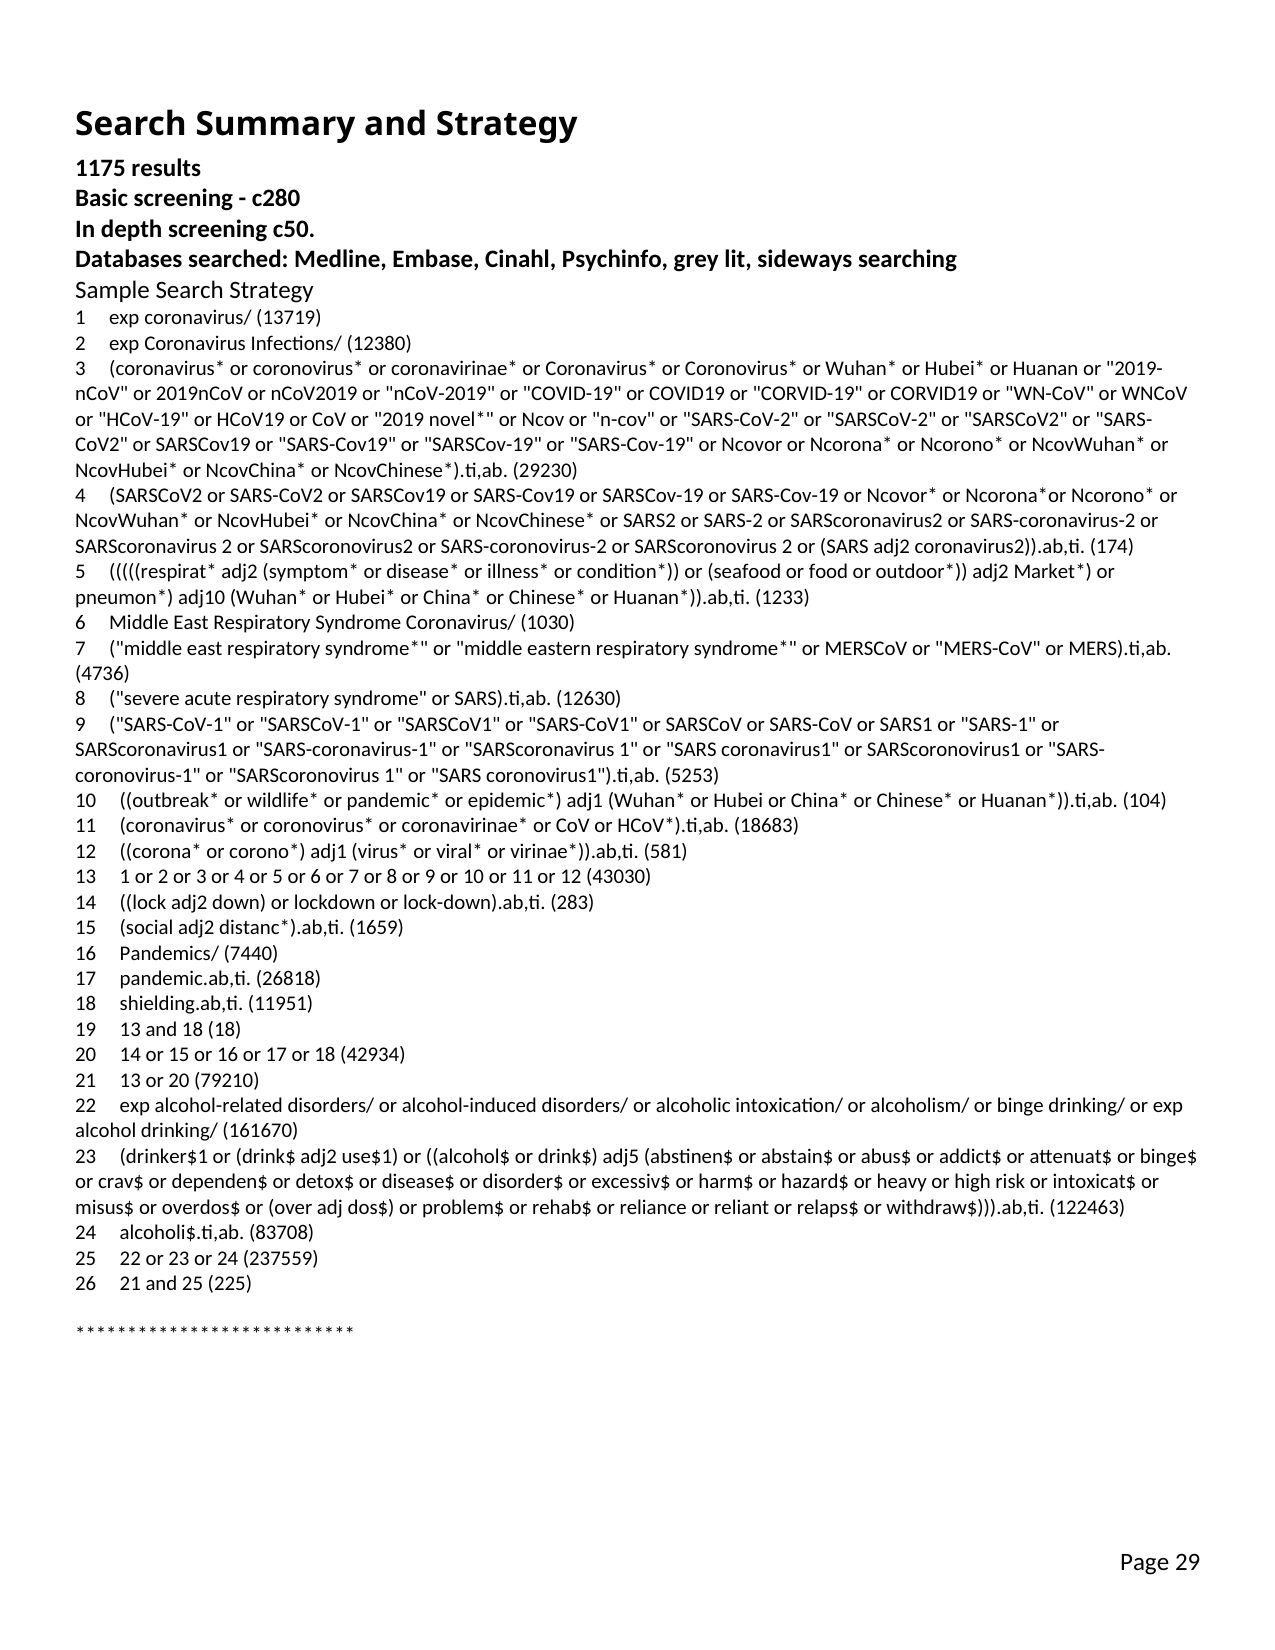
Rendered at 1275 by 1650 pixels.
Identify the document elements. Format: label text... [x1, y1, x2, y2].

text 5 (((((respirat* adj2 (symptom* or disease* or illness* or condition*)) or (seafood or food or outdoor*)) adj2 Market*) or pneumon*) adj10 (Wuhan* or Hubei* or China* or Chinese* or Huanan*)).ab,ti. (1233) [75, 558, 1200, 609]
text 3 (coronavirus* or coronovirus* or coronavirinae* or Coronavirus* or Coronovirus* or Wuhan* or Hubei* or Huanan or "2019-nCoV" or 2019nCoV or nCoV2019 or "nCoV-2019" or "COVID-19" or COVID19 or "CORVID-19" or CORVID19 or "WN-CoV" or WNCoV or "HCoV-19" or HCoV19 or CoV or "2019 novel*" or Ncov or "n-cov" or "SARS-CoV-2" or "SARSCoV-2" or "SARSCoV2" or "SARS-CoV2" or SARSCov19 or "SARS-Cov19" or "SARSCov-19" or "SARS-Cov-19" or Ncovor or Ncorona* or Ncorono* or NcovWuhan* or NcovHubei* or NcovChina* or NcovChinese*).ti,ab. (29230) [75, 355, 1200, 482]
text 9 ("SARS-CoV-1" or "SARSCoV-1" or "SARSCoV1" or "SARS-CoV1" or SARSCoV or SARS-CoV or SARS1 or "SARS-1" or SARScoronavirus1 or "SARS-coronavirus-1" or "SARScoronavirus 1" or "SARS coronavirus1" or SARScoronovirus1 or "SARS-coronovirus-1" or "SARScoronovirus 1" or "SARS coronovirus1").ti,ab. (5253) [75, 711, 1200, 787]
text 4 (SARSCoV2 or SARS-CoV2 or SARSCov19 or SARS-Cov19 or SARSCov-19 or SARS-Cov-19 or Ncovor* or Ncorona*or Ncorono* or NcovWuhan* or NcovHubei* or NcovChina* or NcovChinese* or SARS2 or SARS-2 or SARScoronavirus2 or SARS-coronavirus-2 or SARScoronavirus 2 or SARScoronovirus2 or SARS-coronovirus-2 or SARScoronovirus 2 or (SARS adj2 coronavirus2)).ab,ti. (174) [75, 482, 1200, 558]
text 15 (social adj2 distanc*).ab,ti. (1659) [75, 914, 1200, 940]
text 24 alcoholi$.ti,ab. (83708) [75, 1219, 1200, 1245]
text 6 Middle East Respiratory Syndrome Coronavirus/ (1030) [75, 609, 1200, 635]
text 7 ("middle east respiratory syndrome*" or "middle eastern respiratory syndrome*" or MERSCoV or "MERS-CoV" or MERS).ti,ab. (4736) [75, 635, 1200, 686]
text 13 1 or 2 or 3 or 4 or 5 or 6 or 7 or 8 or 9 or 10 or 11 or 12 (43030) [75, 863, 1200, 889]
text 16 Pandemics/ (7440) [75, 940, 1200, 965]
text 22 exp alcohol-related disorders/ or alcohol-induced disorders/ or alcoholic intoxication/ or alcoholism/ or binge drinking/ or exp alcohol drinking/ (161670) [75, 1092, 1200, 1143]
text 2 exp Coronavirus Infections/ (12380) [75, 330, 1200, 355]
text 11 (coronavirus* or coronovirus* or coronavirinae* or CoV or HCoV*).ti,ab. (18683) [75, 813, 1200, 838]
text 1 exp coronavirus/ (13719) [75, 304, 1200, 330]
text 19 13 and 18 (18) [75, 1016, 1200, 1041]
text 18 shielding.ab,ti. (11951) [75, 991, 1200, 1016]
text 1175 results [75, 152, 1200, 182]
text 25 22 or 23 or 24 (237559) [75, 1245, 1200, 1270]
text 10 ((outbreak* or wildlife* or pandemic* or epidemic*) adj1 (Wuhan* or Hubei or China* or Chinese* or Huanan*)).ti,ab. (104) [75, 787, 1200, 813]
subtitle Search Summary and Strategy [75, 100, 1200, 145]
text 23 (drinker$1 or (drink$ adj2 use$1) or ((alcohol$ or drink$) adj5 (abstinen$ or abstain$ or abus$ or addict$ or attenuat$ or binge$ or crav$ or dependen$ or detox$ or disease$ or disorder$ or excessiv$ or harm$ or hazard$ or heavy or high risk or intoxicat$ or misus$ or overdos$ or (over adj dos$) or problem$ or rehab$ or reliance or reliant or relaps$ or withdraw$))).ab,ti. (122463) [75, 1143, 1200, 1219]
text *************************** [75, 1321, 1200, 1346]
text 21 13 or 20 (79210) [75, 1067, 1200, 1092]
text 14 ((lock adj2 down) or lockdown or lock-down).ab,ti. (283) [75, 889, 1200, 914]
text Databases searched: Medline, Embase, Cinahl, Psychinfo, grey lit, sideways searching [75, 243, 1200, 274]
text 26 21 and 25 (225) [75, 1270, 1200, 1296]
text 8 ("severe acute respiratory syndrome" or SARS).ti,ab. (12630) [75, 686, 1200, 711]
text 20 14 or 15 or 16 or 17 or 18 (42934) [75, 1041, 1200, 1067]
text In depth screening c50. [75, 213, 1200, 243]
text Basic screening - c280 [75, 182, 1200, 213]
text Sample Search Strategy [75, 274, 1200, 304]
text 17 pandemic.ab,ti. (26818) [75, 965, 1200, 991]
text 12 ((corona* or corono*) adj1 (virus* or viral* or virinae*)).ab,ti. (581) [75, 838, 1200, 863]
